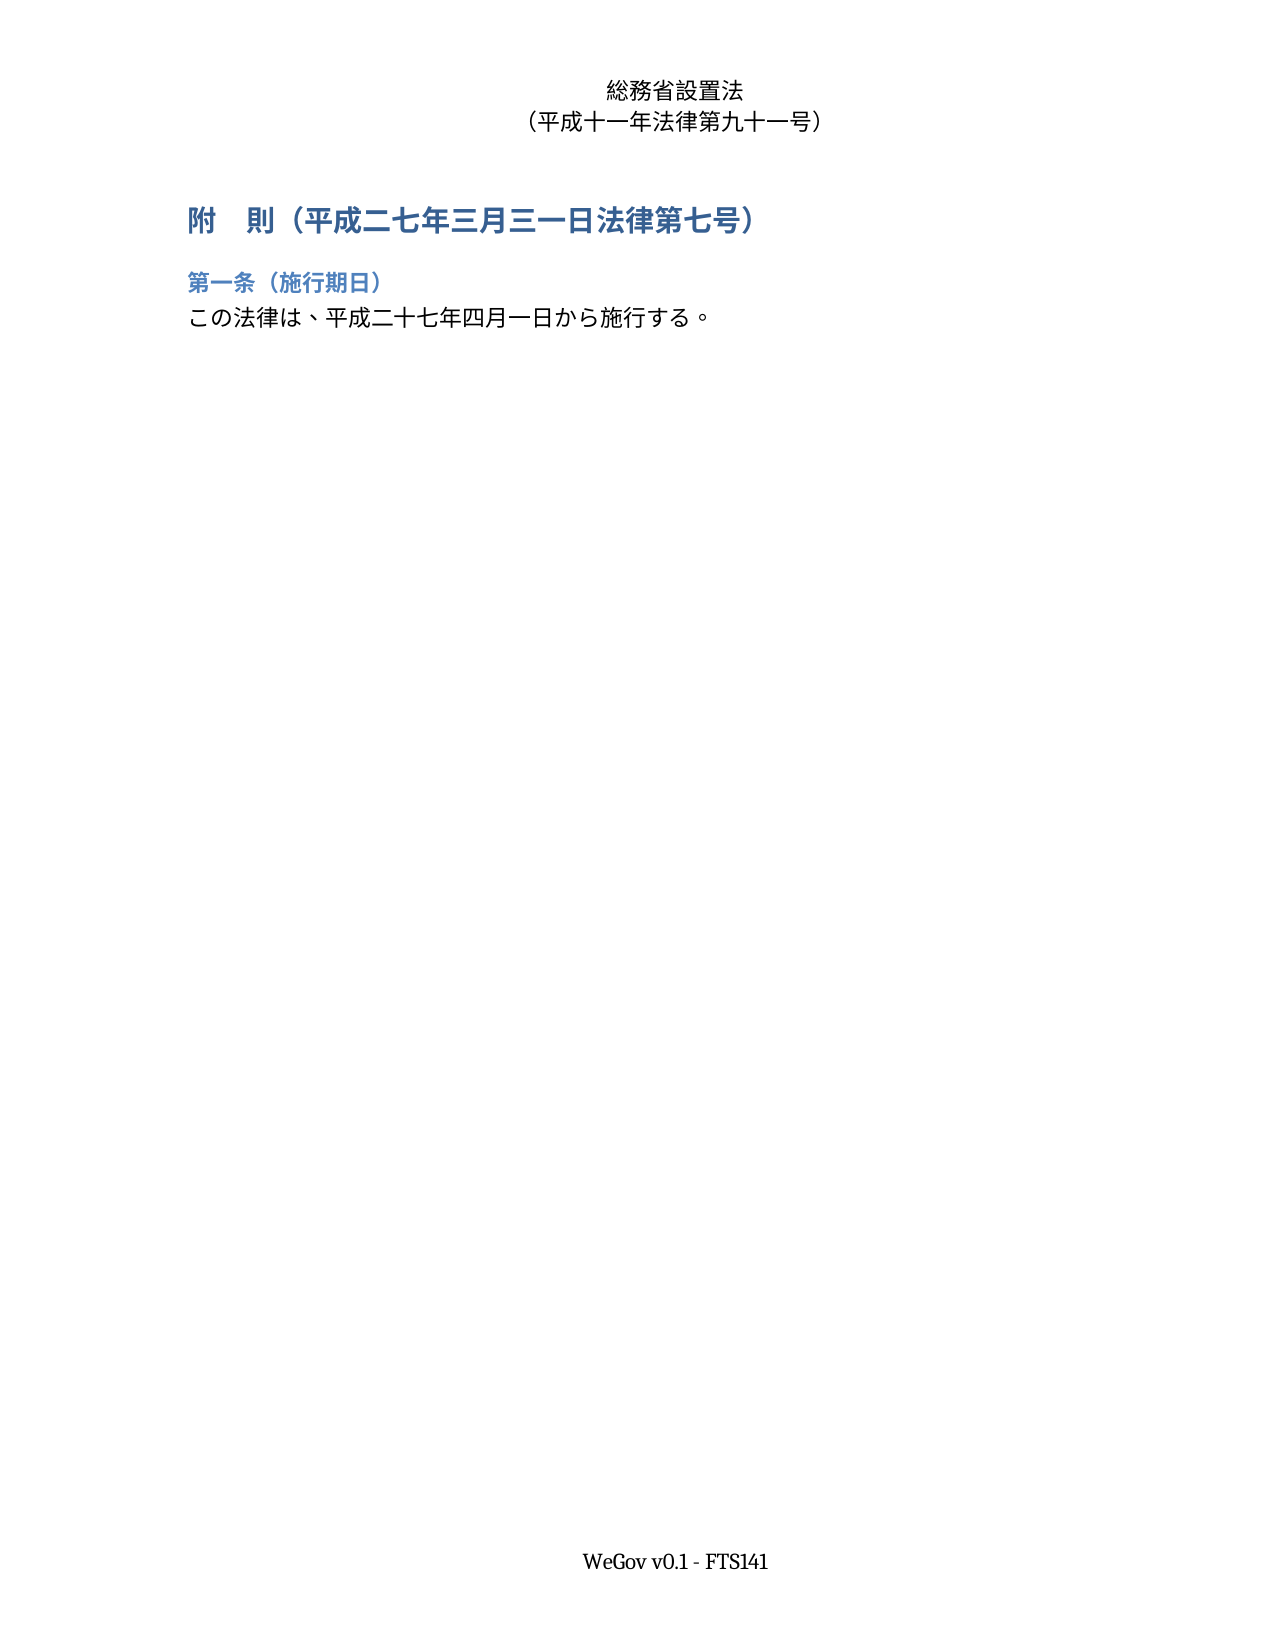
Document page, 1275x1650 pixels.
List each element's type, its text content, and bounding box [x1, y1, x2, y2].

text この法律は、平成二十七年四月一日から施行する。 [187, 302, 1087, 334]
subtitle 第一条（施行期日） [187, 266, 1087, 298]
subtitle 附 則（平成二七年三月三一日法律第七号） [187, 200, 1087, 240]
